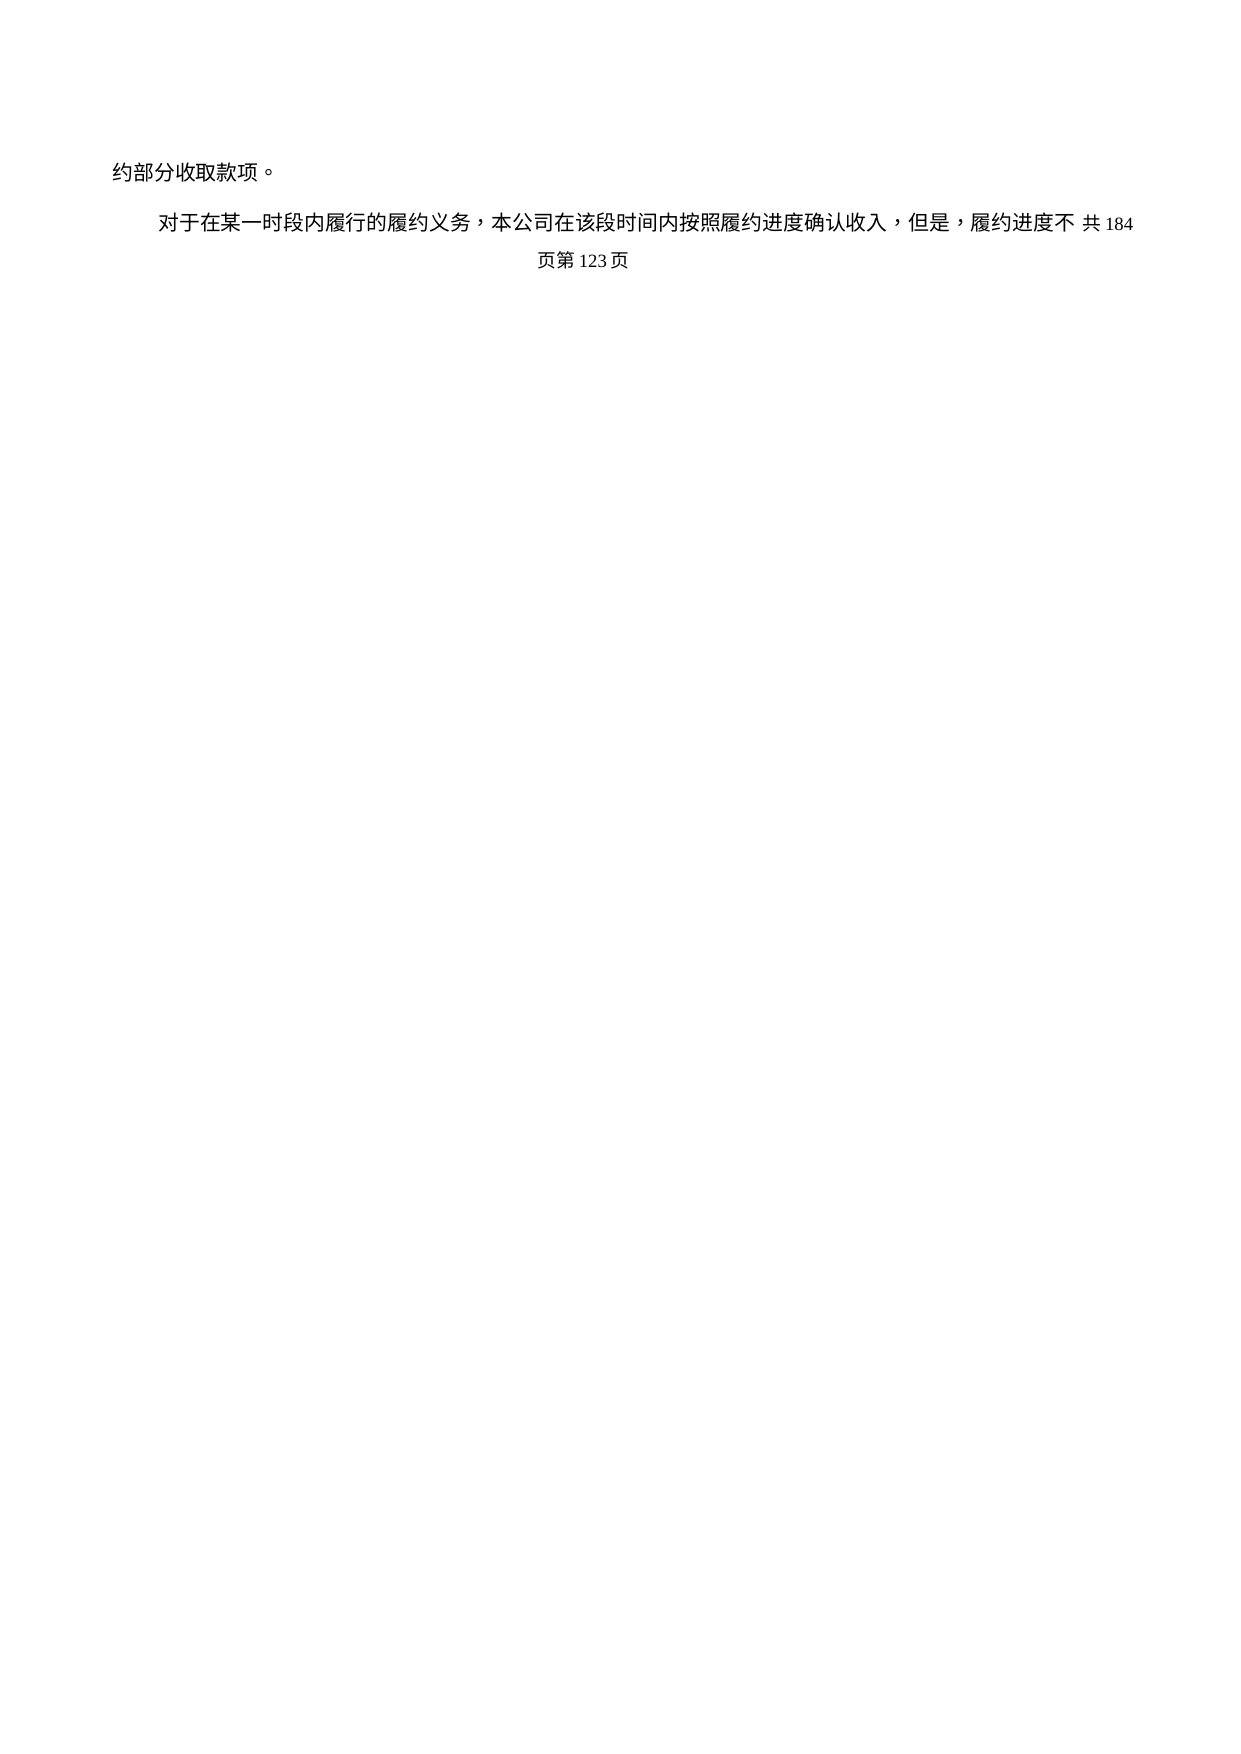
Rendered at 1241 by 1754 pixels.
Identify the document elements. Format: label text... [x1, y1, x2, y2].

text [112, 147, 1133, 189]
text 对于在某一时段内履行的履约义务，本公司在该段时间内按照履约进度确认收入，但是，履约进度不 共184页第123页 [158, 202, 1133, 274]
